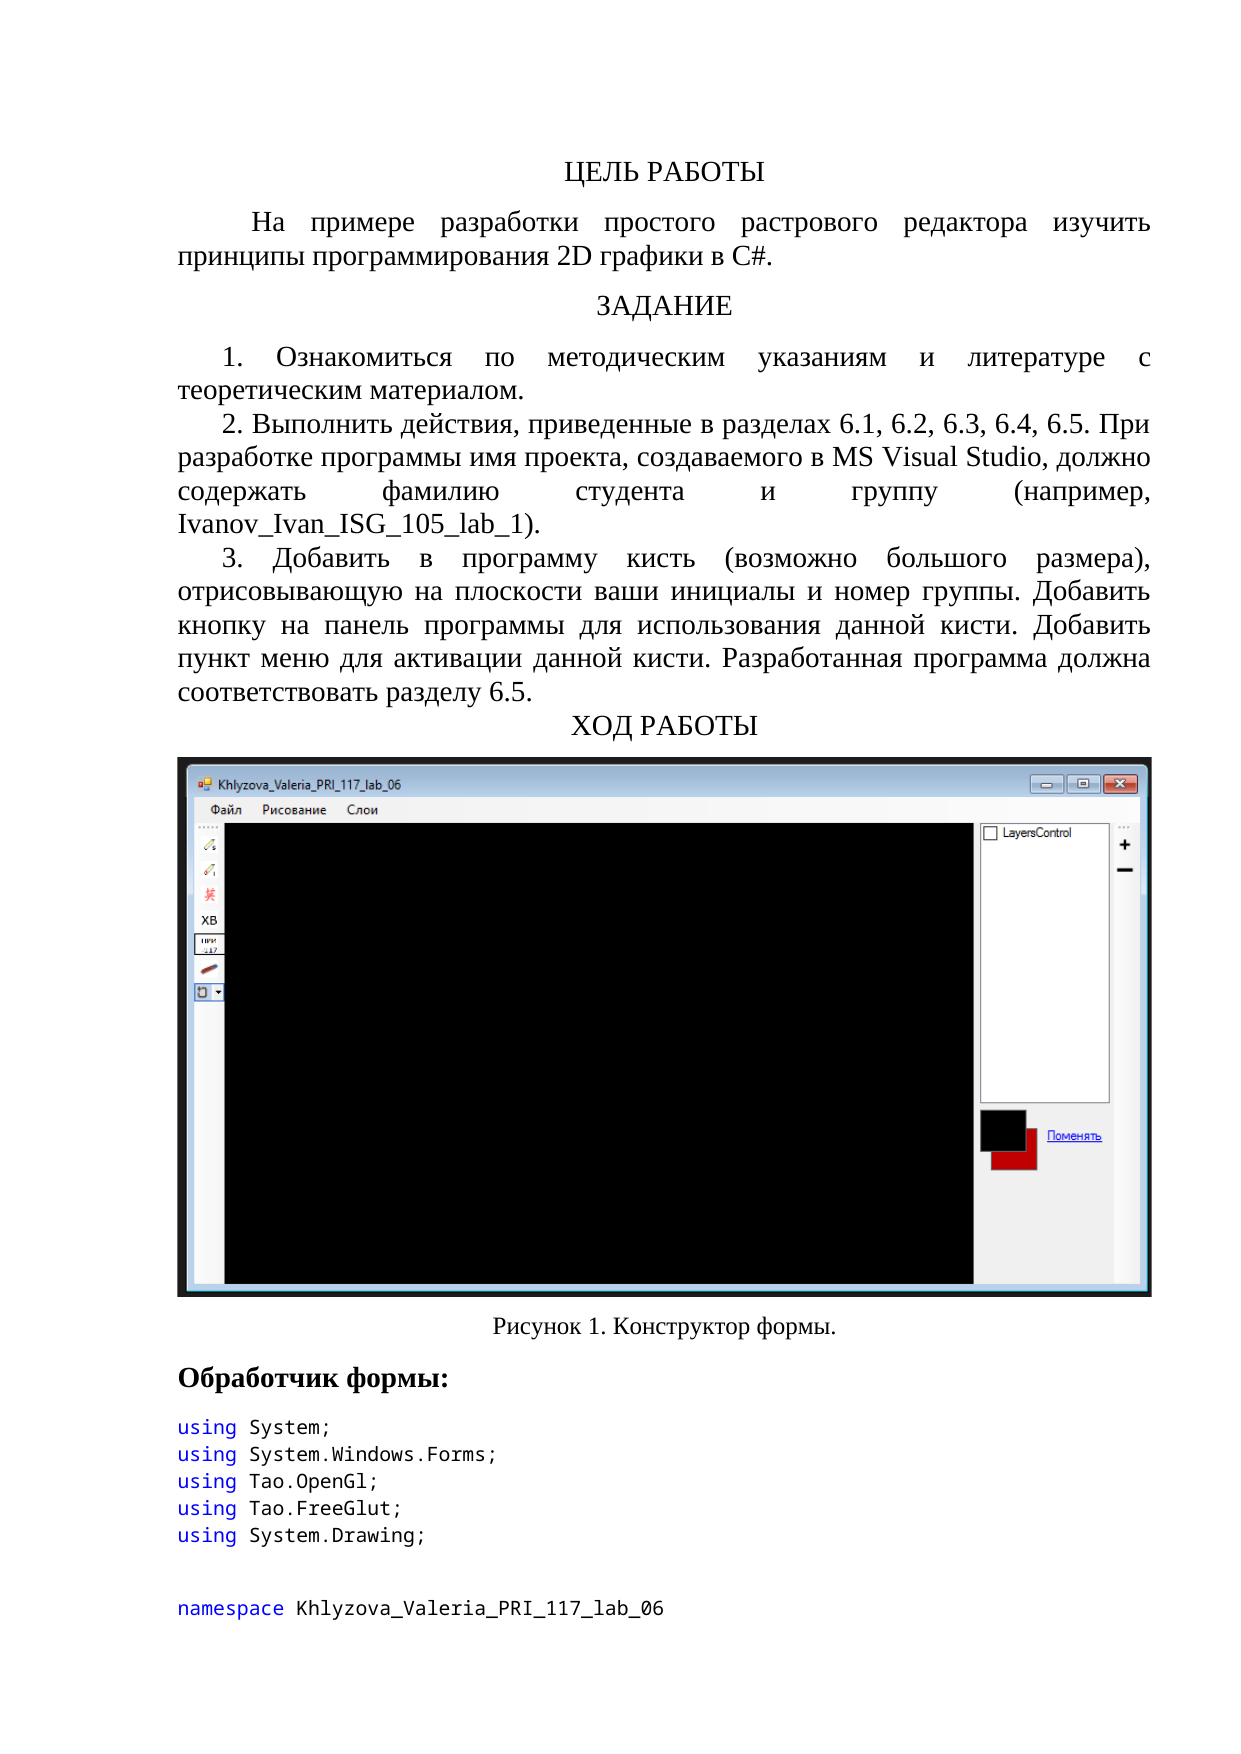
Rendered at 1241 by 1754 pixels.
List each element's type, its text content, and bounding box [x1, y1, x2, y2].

text Обработчик формы: [177, 1361, 1152, 1394]
text namespace Khlyzova_Valeria_PRI_117_lab_06 [177, 1594, 1152, 1621]
text using Tao.FreeGlut; [177, 1494, 1152, 1521]
picture [177, 757, 1152, 1297]
text 2. Выполнить действия, приведенные в разделах 6.1, 6.2, 6.3, 6.4, 6.5. При разработке программы имя проекта, создаваемого в MS Visual Studio, должно содержать фамилию студента и группу (например, Ivanov_Ivan_ISG_105_lab_1). [177, 406, 1152, 540]
text ЦЕЛЬ РАБОТЫ [177, 154, 1152, 188]
text using System.Windows.Forms; [177, 1440, 1152, 1467]
text ЗАДАНИЕ [177, 288, 1152, 322]
text 3. Добавить в программу кисть (возможно большого размера), отрисовывающую на плоскости ваши инициалы и номер группы. Добавить кнопку на панель программы для использования данной кисти. Добавить пункт меню для активации данной кисти. Разработанная программа должна соответствовать разделу 6.5. [177, 540, 1152, 708]
text using System; [177, 1413, 1152, 1440]
text На примере разработки простого растрового редактора изучить принципы программирования 2D графики в C#. [177, 204, 1152, 272]
text using Tao.OpenGl; [177, 1467, 1152, 1494]
text Рисунок 1. Конструктор формы. [177, 1311, 1152, 1340]
text 1. Ознакомиться по методическим указаниям и литературе с теоретическим материалом. [177, 339, 1152, 406]
text ХОД РАБОТЫ [177, 708, 1152, 741]
text using System.Drawing; [177, 1521, 1152, 1548]
